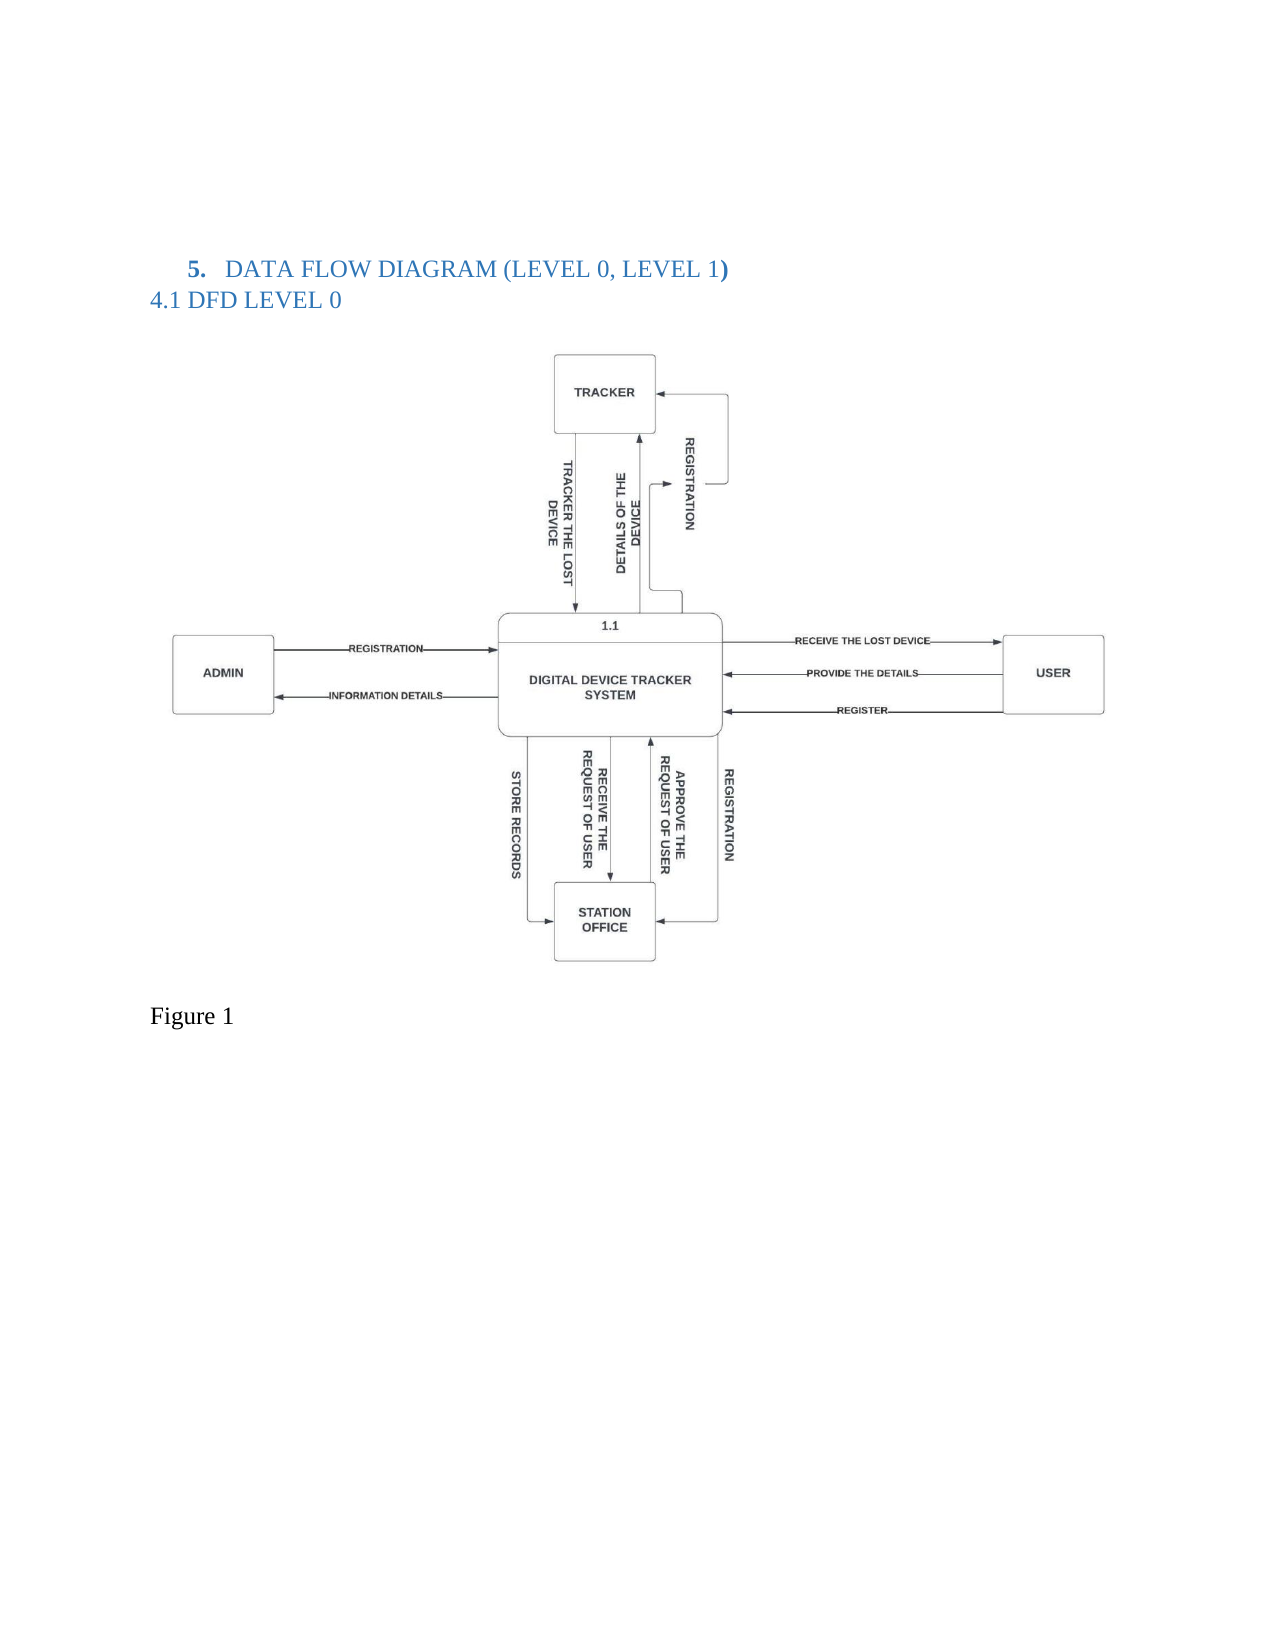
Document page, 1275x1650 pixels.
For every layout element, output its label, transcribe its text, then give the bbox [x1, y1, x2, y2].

subtitle DATA FLOW DIAGRAM (LEVEL 0, LEVEL 1) [187, 254, 1125, 282]
text Figure 1 [150, 1001, 1125, 1030]
text 4.1 DFD LEVEL 0 [150, 285, 1125, 313]
picture [150, 332, 1125, 983]
